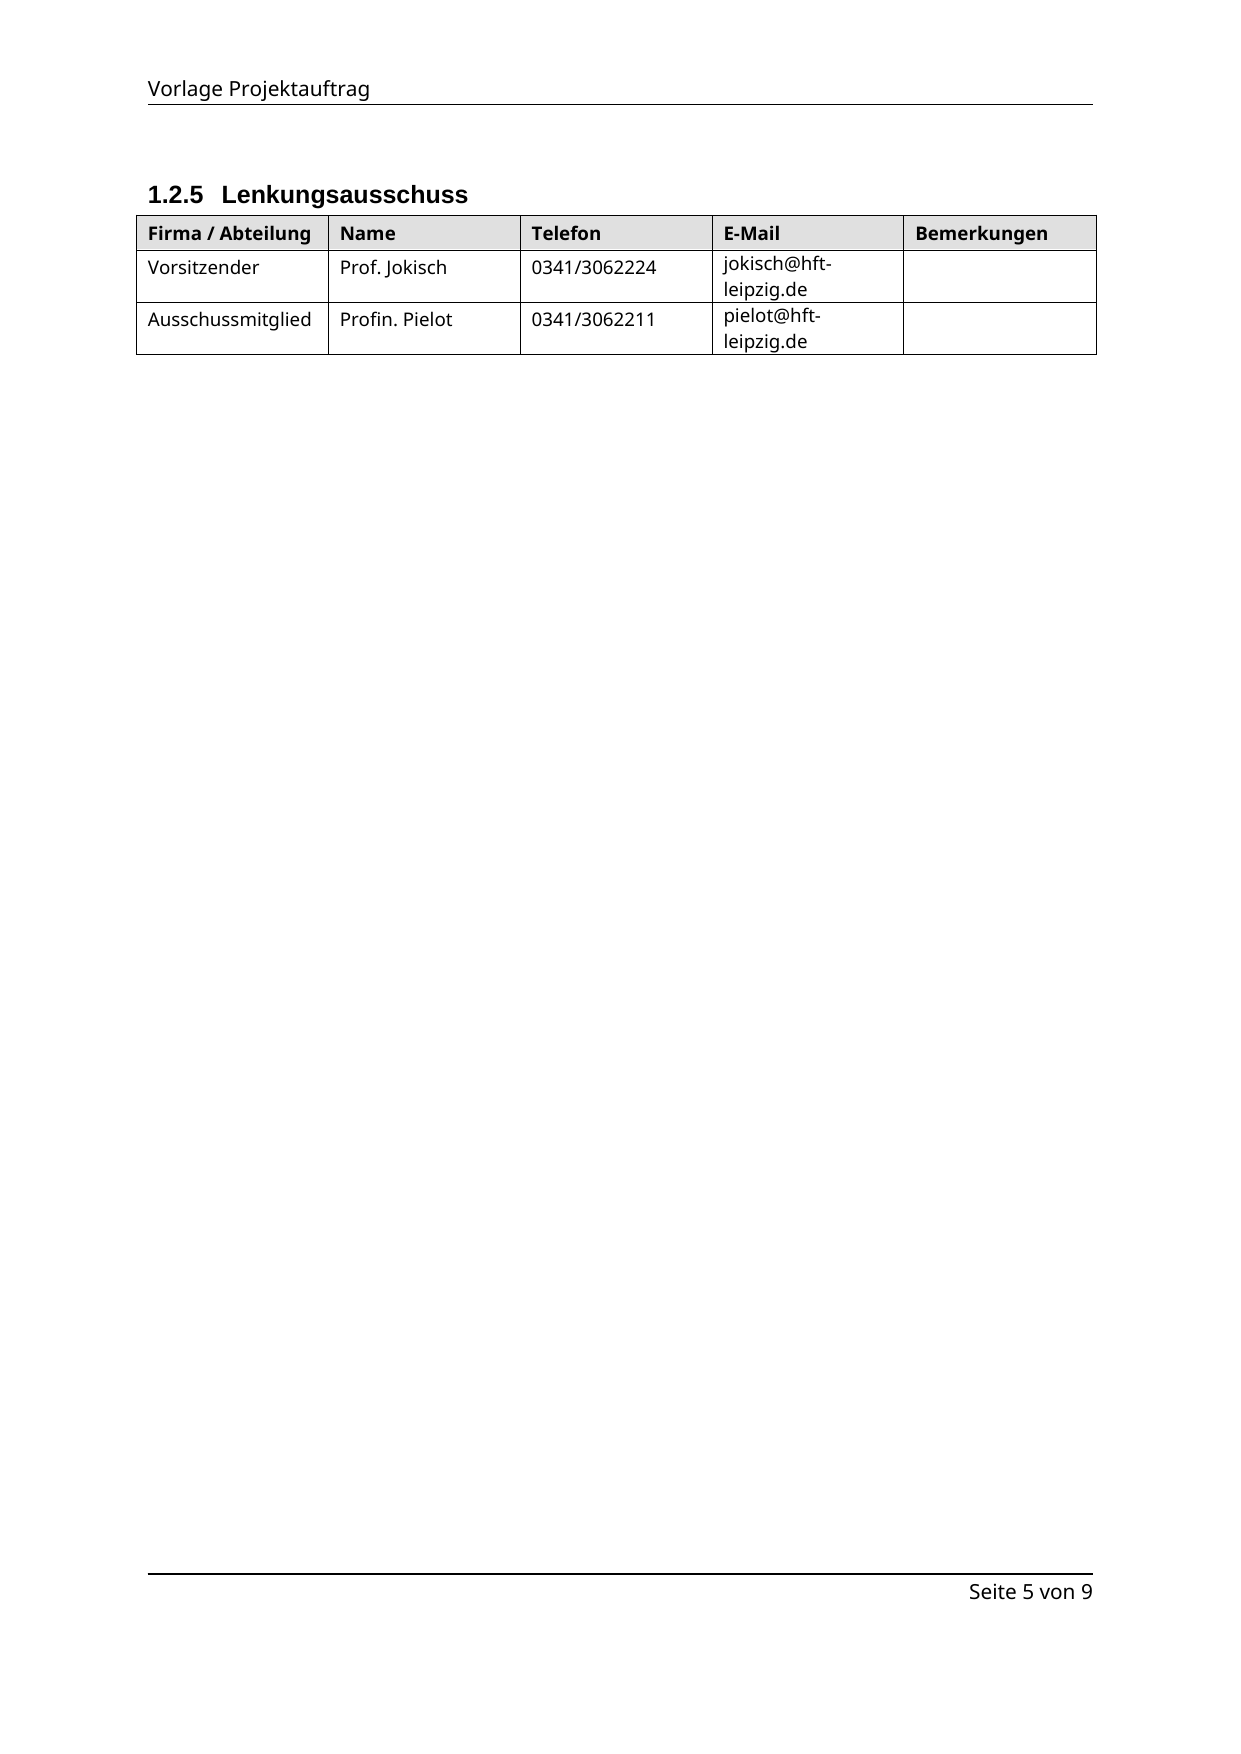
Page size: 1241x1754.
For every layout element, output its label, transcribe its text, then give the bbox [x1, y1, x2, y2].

table_cell [904, 303, 1096, 354]
table_cell Vorsitzender [137, 251, 328, 302]
table_cell Ausschussmitglied [137, 303, 328, 354]
table_cell [904, 251, 1096, 302]
table_cell jokisch@hft-leipzig.de [713, 251, 903, 302]
table_header Bemerkungen [904, 216, 1096, 249]
table_cell 0341/3062224 [521, 251, 712, 302]
table_header Name [329, 216, 520, 249]
table_header Firma / Abteilung [137, 216, 328, 249]
table_header Telefon [521, 216, 712, 249]
table_cell Prof. Jokisch [329, 251, 520, 302]
table_cell 0341/3062211 [521, 303, 712, 354]
table_cell Profin. Pielot [329, 303, 520, 354]
subtitle Lenkungsausschuss [148, 179, 1093, 208]
table_header E-Mail [713, 216, 903, 249]
table_cell pielot@hft-leipzig.de [713, 303, 903, 354]
